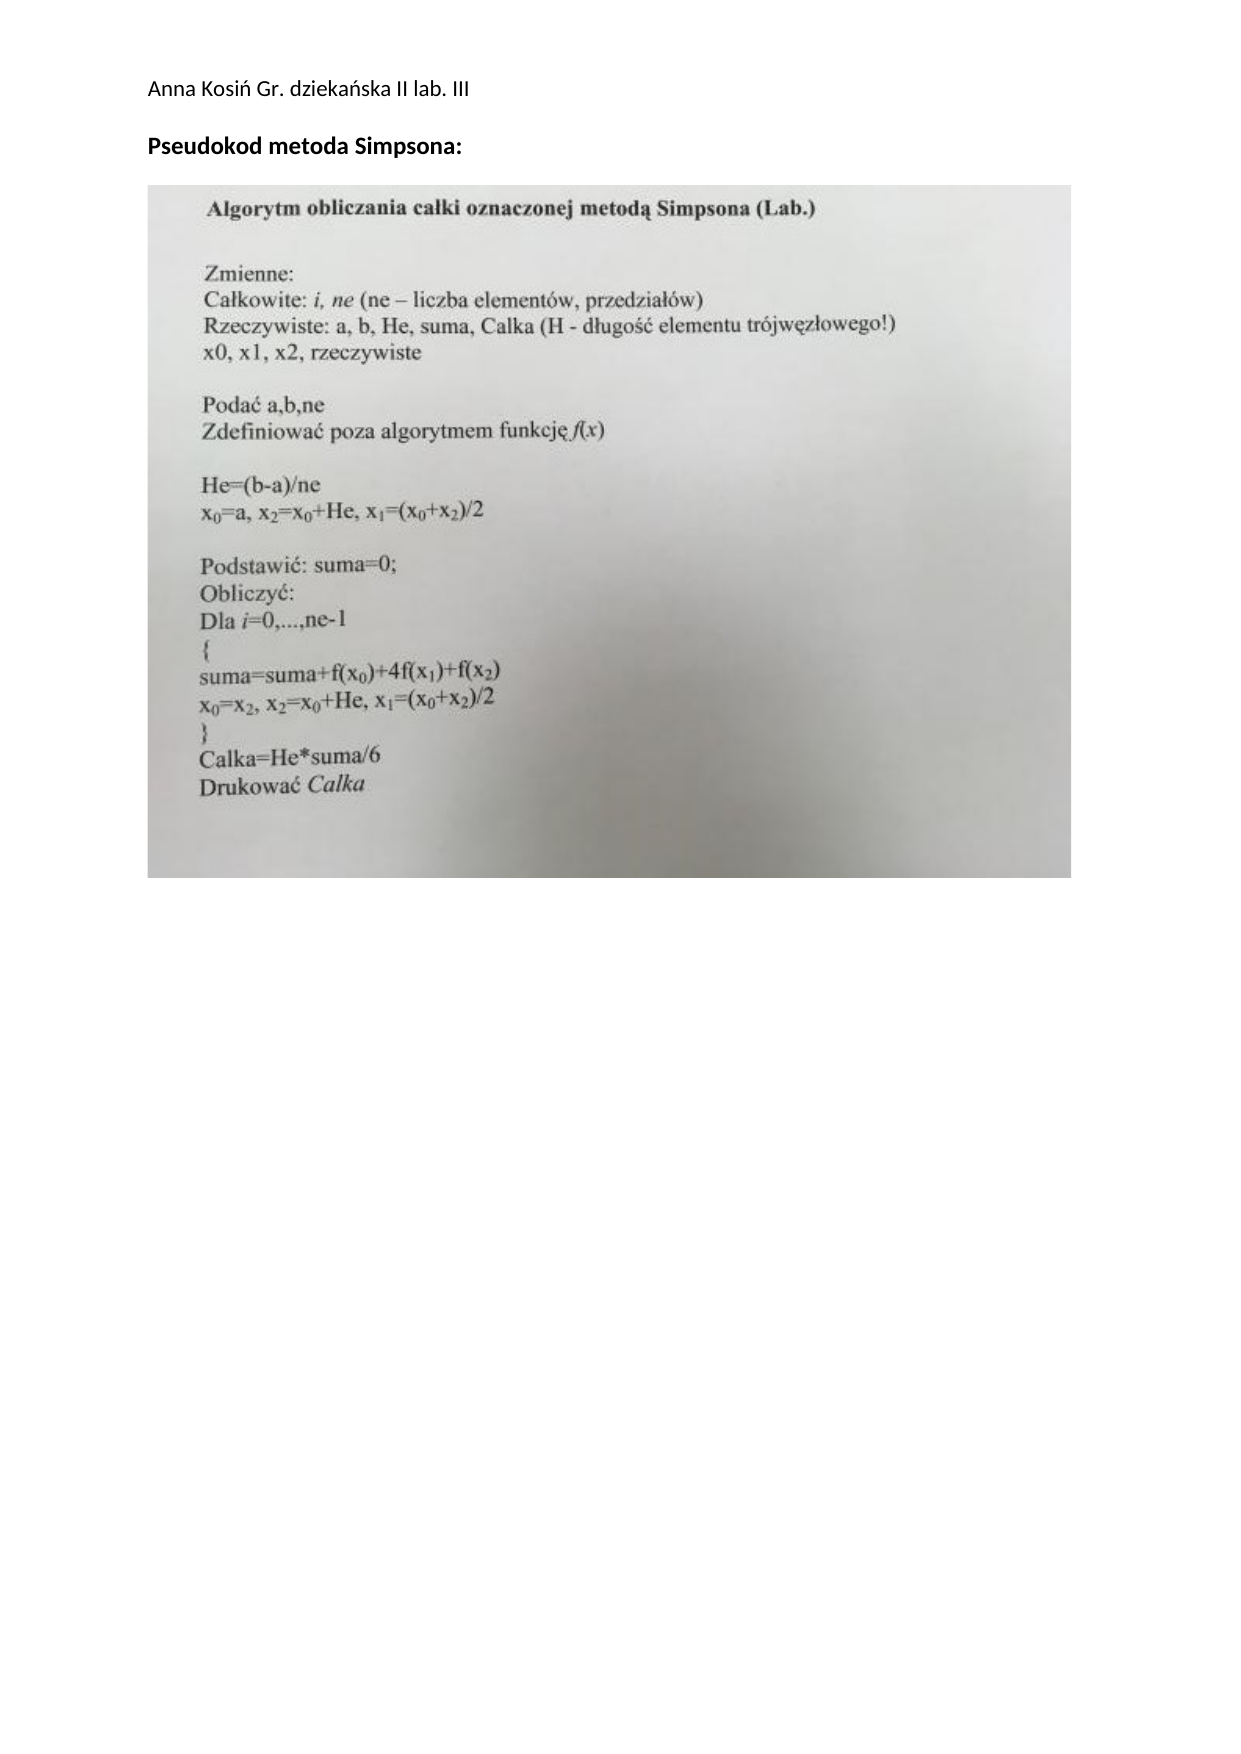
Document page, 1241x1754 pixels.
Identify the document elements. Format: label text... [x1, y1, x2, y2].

text Pseudokod metoda Simpsona: [148, 130, 1093, 160]
picture [147, 185, 1072, 878]
